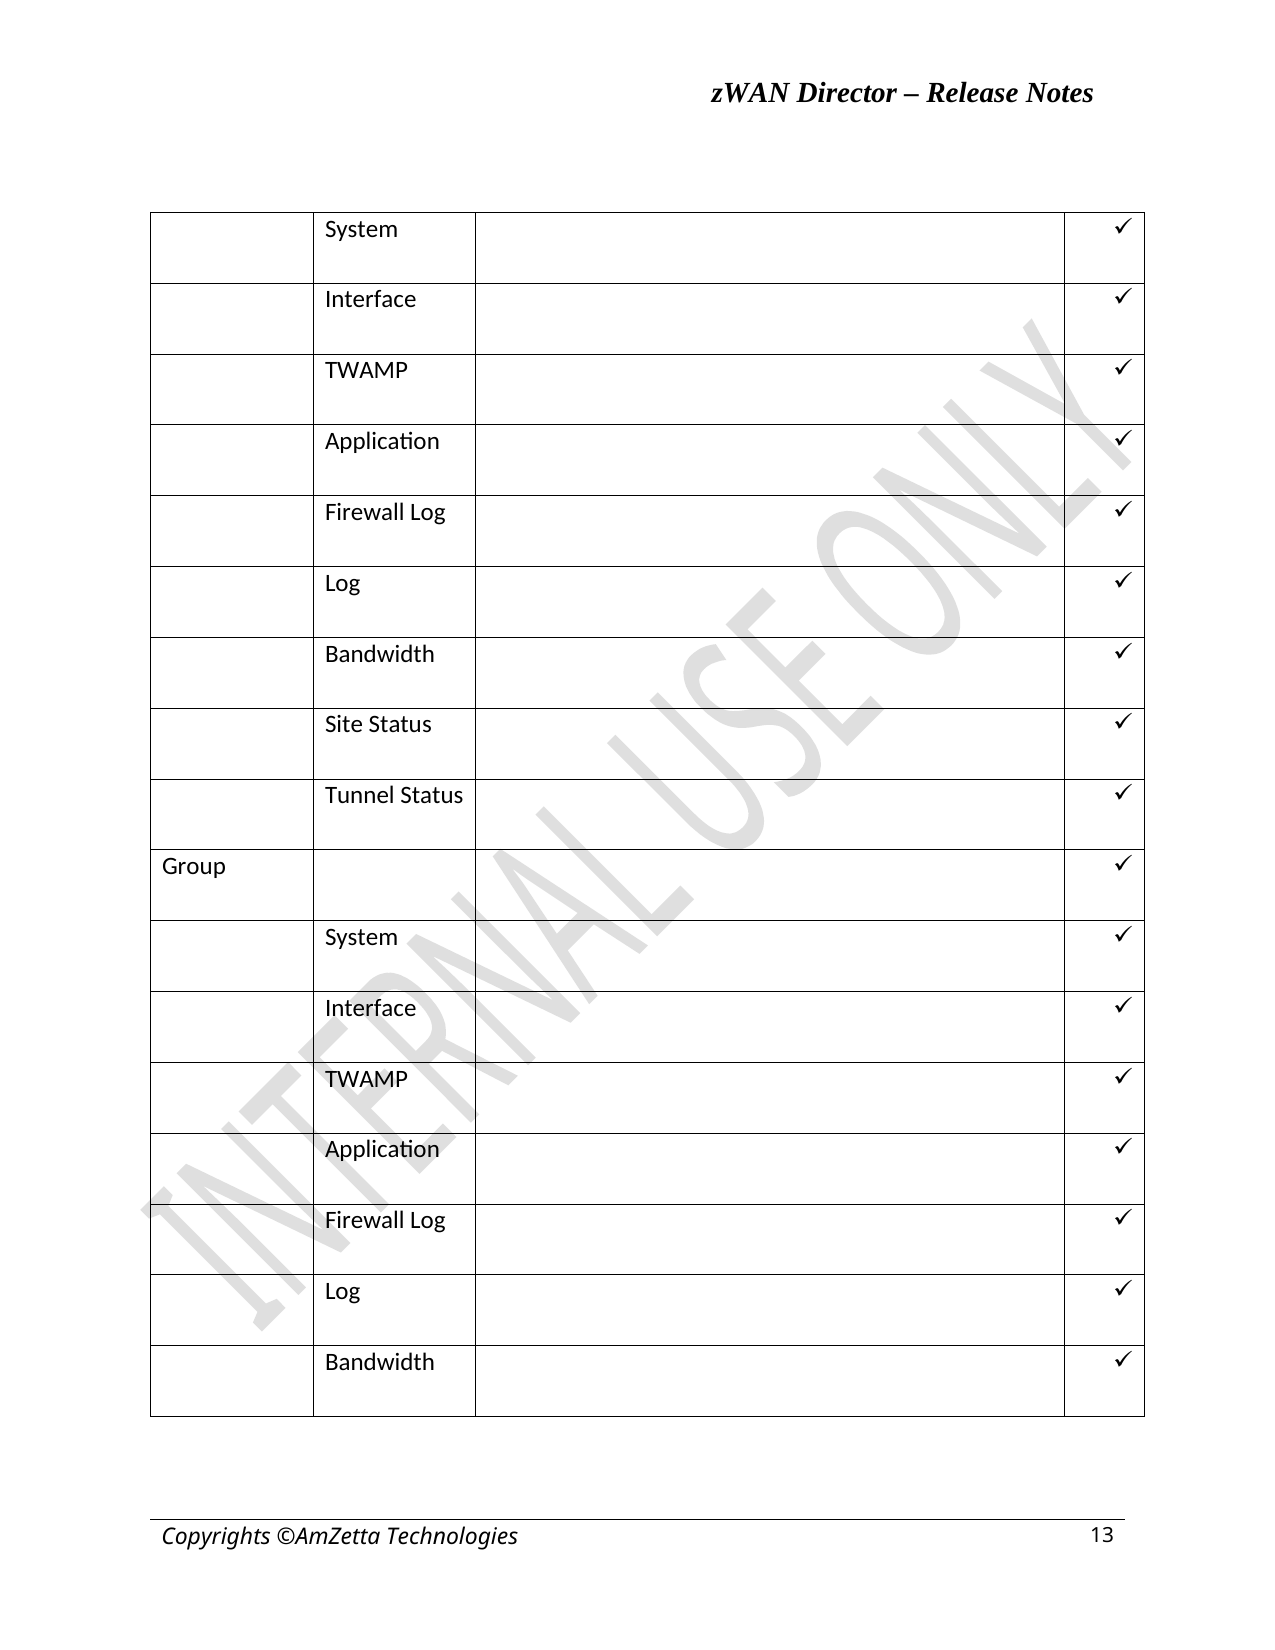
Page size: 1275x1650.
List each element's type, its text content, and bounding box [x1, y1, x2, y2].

table_cell Interface [314, 992, 475, 1062]
table_cell TWAMP [314, 355, 475, 424]
table_cell [151, 284, 313, 353]
table_cell [151, 567, 313, 637]
table_cell [151, 213, 313, 283]
table_cell [1065, 284, 1144, 353]
table_cell [1065, 1346, 1144, 1416]
table_cell [1065, 425, 1144, 495]
table_cell [151, 992, 313, 1062]
table_cell [151, 496, 313, 566]
table_cell [314, 850, 475, 920]
table_cell [151, 709, 313, 778]
table_cell TWAMP [314, 1063, 475, 1133]
table_cell [476, 921, 1064, 991]
table_cell [476, 1346, 1064, 1416]
table_cell [1065, 355, 1144, 424]
table_cell Interface [314, 284, 475, 353]
table_cell [1065, 1134, 1144, 1203]
table_cell [1065, 850, 1144, 920]
table_cell [476, 1134, 1064, 1203]
table_cell [476, 496, 1064, 566]
table_cell [476, 1205, 1064, 1274]
table_cell [476, 709, 1064, 778]
table_cell [476, 638, 1064, 708]
table_cell [1065, 709, 1144, 778]
table_cell Application [314, 1134, 475, 1203]
table_cell [476, 1063, 1064, 1133]
table_cell [1065, 567, 1144, 637]
table_cell [1065, 1275, 1144, 1345]
table_cell System [314, 213, 475, 283]
table_cell [1065, 1205, 1144, 1274]
table_cell Log [314, 567, 475, 637]
table_cell [1065, 921, 1144, 991]
table_cell [476, 355, 1064, 424]
table_cell Bandwidth [314, 638, 475, 708]
table_cell System [314, 921, 475, 991]
table_cell [476, 780, 1064, 849]
table_cell Tunnel Status [314, 780, 475, 849]
table_cell [151, 1134, 313, 1203]
table_cell Site Status [314, 709, 475, 778]
table_cell [151, 1275, 313, 1345]
table_cell Group [151, 850, 313, 920]
table_cell [476, 284, 1064, 353]
table_cell [476, 850, 1064, 920]
table_cell [1065, 213, 1144, 283]
table_cell Application [314, 425, 475, 495]
table_cell [151, 1063, 313, 1133]
table_cell [151, 1346, 313, 1416]
table_cell [151, 780, 313, 849]
table_cell [1065, 780, 1144, 849]
table_cell Firewall Log [314, 496, 475, 566]
table_cell [1065, 638, 1144, 708]
table_cell [151, 425, 313, 495]
table_cell [151, 921, 313, 991]
table_cell [476, 567, 1064, 637]
table_cell [1065, 992, 1144, 1062]
table_cell [1065, 1063, 1144, 1133]
table_cell [151, 638, 313, 708]
table_cell [476, 213, 1064, 283]
table_cell [476, 1275, 1064, 1345]
table_cell [476, 992, 1064, 1062]
table_cell [151, 1205, 313, 1274]
table_cell Bandwidth [314, 1346, 475, 1416]
table_cell [151, 355, 313, 424]
table_cell [476, 425, 1064, 495]
table_cell Firewall Log [314, 1205, 475, 1274]
table_cell [1065, 496, 1144, 566]
table_cell Log [314, 1275, 475, 1345]
